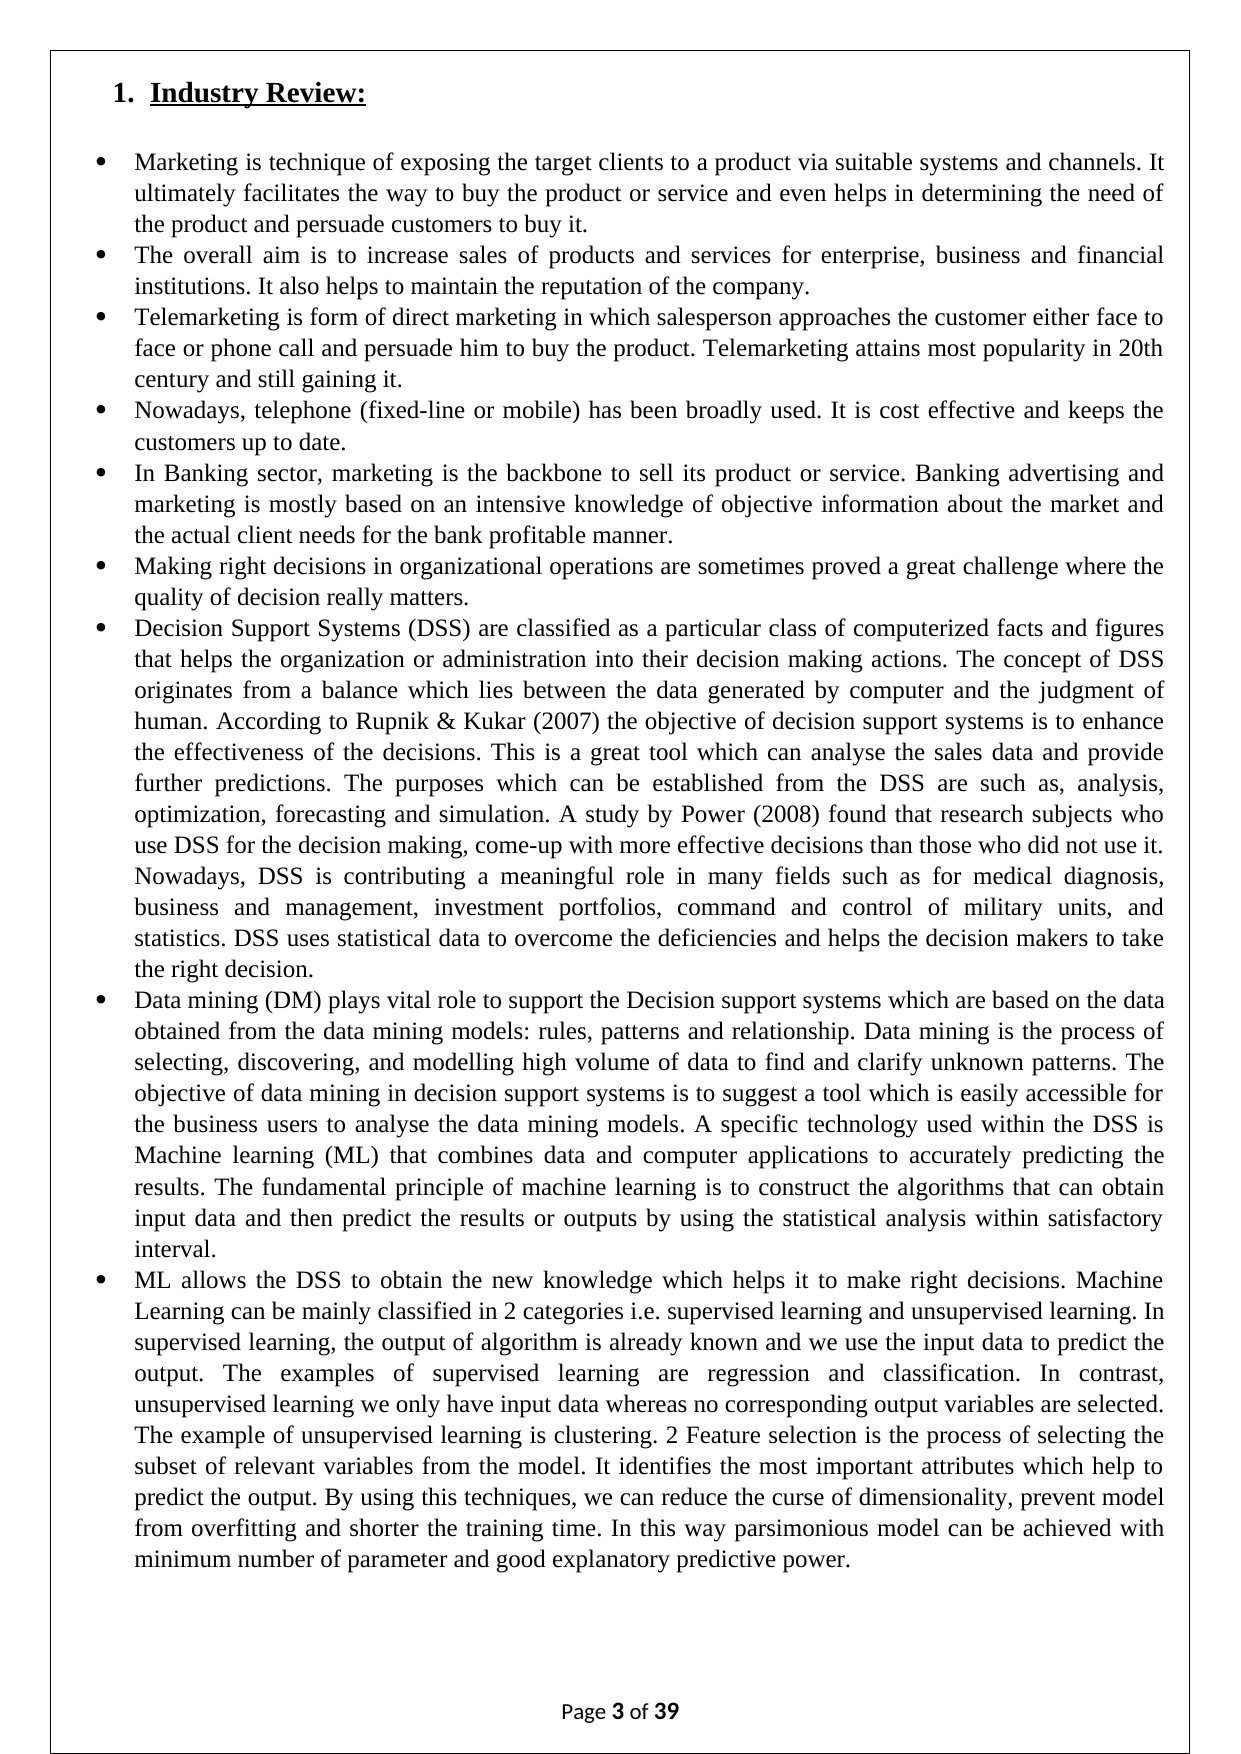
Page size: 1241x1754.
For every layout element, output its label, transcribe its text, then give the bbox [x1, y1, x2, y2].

list Decision Support Systems (DSS) are classified as a particular class of computerized facts and figures that helps the organization or administration into their decision making actions. The concept of DSS originates from a balance which lies between the data generated by computer and the judgment of human. According to Rupnik & Kukar (2007) the objective of decision support systems is to enhance the effectiveness of the decisions. This is a great tool which can analyse the sales data and provide further predictions. The purposes which can be established from the DSS are such as, analysis, optimization, forecasting and simulation. A study by Power (2008) found that research subjects who use DSS for the decision making, come-up with more effective decisions than those who did not use it. Nowadays, DSS is contributing a meaningful role in many fields such as for medical diagnosis, business and management, investment portfolios, command and control of military units, and statistics. DSS uses statistical data to overcome the deficiencies and helps the decision makers to take the right decision. [97, 613, 1165, 983]
list Telemarketing is form of direct marketing in which salesperson approaches the customer either face to face or phone call and persuade him to buy the product. Telemarketing attains most popularity in 20th century and still gaining it. [97, 302, 1165, 393]
list Data mining (DM) plays vital role to support the Decision support systems which are based on the data obtained from the data mining models: rules, patterns and relationship. Data mining is the process of selecting, discovering, and modelling high volume of data to find and clarify unknown patterns. The objective of data mining in decision support systems is to suggest a tool which is easily accessible for the business users to analyse the data mining models. A specific technology used within the DSS is Machine learning (ML) that combines data and computer applications to accurately predicting the results. The fundamental principle of machine learning is to construct the algorithms that can obtain input data and then predict the results or outputs by using the statistical analysis within satisfactory interval. [97, 985, 1165, 1262]
list The overall aim is to increase sales of products and services for enterprise, business and financial institutions. It also helps to maintain the reputation of the company. [97, 240, 1165, 300]
list Nowadays, telephone (fixed-line or mobile) has been broadly used. It is cost effective and keeps the customers up to date. [97, 396, 1165, 455]
list Making right decisions in organizational operations are sometimes proved a great challenge where the quality of decision really matters. [97, 551, 1165, 611]
list Industry Review: [112, 75, 1165, 108]
list In Banking sector, marketing is the backbone to sell its product or service. Banking advertising and marketing is mostly based on an intensive knowledge of objective information about the market and the actual client needs for the bank profitable manner. [97, 458, 1165, 548]
list Marketing is technique of exposing the target clients to a product via suitable systems and channels. It ultimately facilitates the way to buy the product or service and even helps in determining the need of the product and persuade customers to buy it. [97, 147, 1165, 238]
list ML allows the DSS to obtain the new knowledge which helps it to make right decisions. Machine Learning can be mainly classified in 2 categories i.e. supervised learning and unsupervised learning. In supervised learning, the output of algorithm is already known and we use the input data to predict the output. The examples of supervised learning are regression and classification. In contrast, unsupervised learning we only have input data whereas no corresponding output variables are selected. The example of unsupervised learning is clustering. 2 Feature selection is the process of selecting the subset of relevant variables from the model. It identifies the most important attributes which help to predict the output. By using this techniques, we can reduce the curse of dimensionality, prevent model from overfitting and shorter the training time. In this way parsimonious model can be achieved with minimum number of parameter and good explanatory predictive power. [97, 1265, 1165, 1573]
